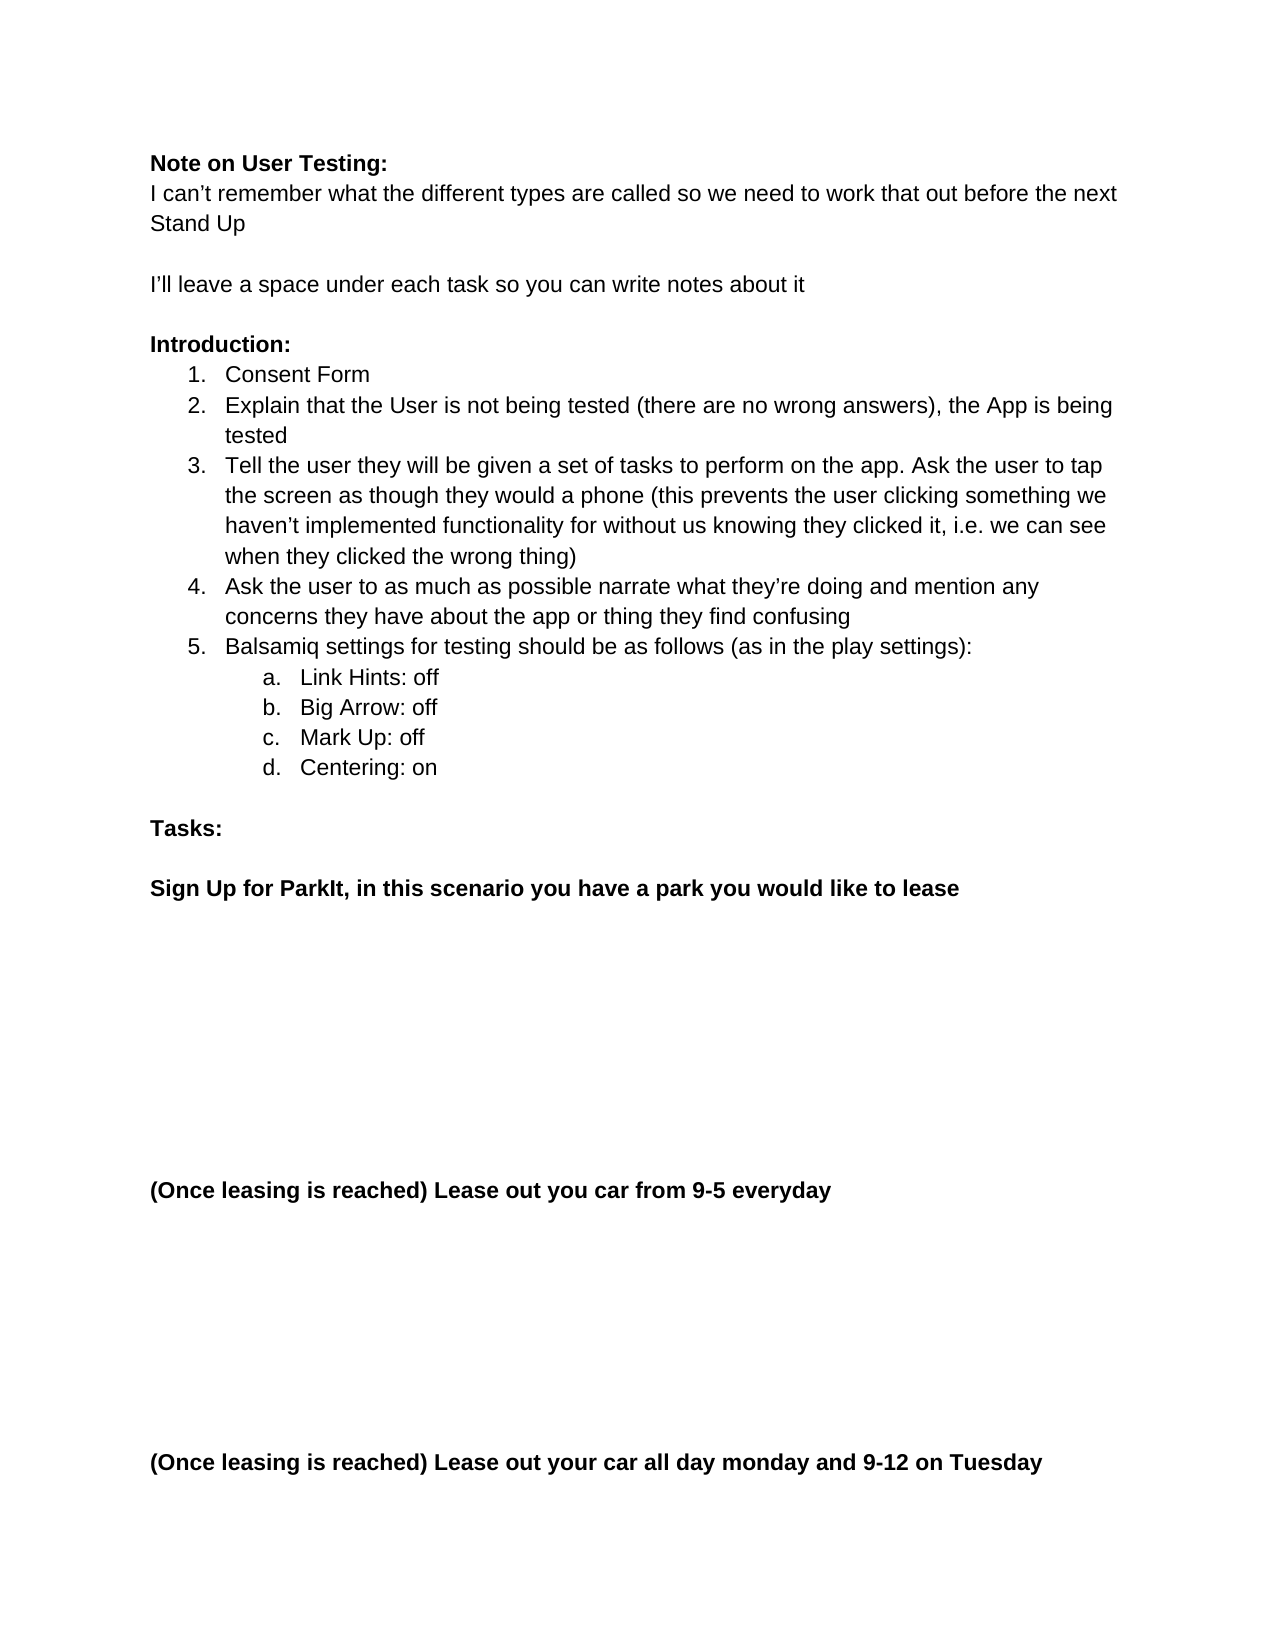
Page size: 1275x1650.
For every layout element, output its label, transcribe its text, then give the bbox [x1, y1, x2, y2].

list Mark Up: off [262, 724, 1125, 750]
list Ask the user to as much as possible narrate what they’re doing and mention any concerns they have about the app or thing they find confusing [187, 573, 1125, 629]
list Balsamiq settings for testing should be as follows (as in the play settings): [187, 633, 1125, 660]
text Note on User Testing: [150, 150, 1125, 176]
text (Once leasing is reached) Lease out your car all day monday and 9-12 on Tuesday [150, 1449, 1125, 1475]
text (Once leasing is reached) Lease out you car from 9-5 everyday [150, 1177, 1125, 1203]
list Tell the user they will be given a set of tasks to perform on the app. Ask the user to tap the screen as though they would a phone (this prevents the user clicking something we haven’t implemented functionality for without us knowing they clicked it, i.e. we can see when they clicked the wrong thing) [187, 452, 1125, 569]
list Centering: on [262, 754, 1125, 781]
list Link Hints: off [262, 663, 1125, 690]
text I can’t remember what the different types are called so we need to work that out before the next Stand Up [150, 180, 1125, 237]
list Explain that the User is not being tested (there are no wrong answers), the App is being tested [187, 392, 1125, 448]
text Sign Up for ParkIt, in this scenario you have a park you would like to lease [150, 875, 1125, 901]
text Tasks: [150, 814, 1125, 841]
text I’ll leave a space under each task so you can write notes about it [150, 271, 1125, 297]
list Consent Form [187, 361, 1125, 388]
list Big Arrow: off [262, 694, 1125, 720]
text Introduction: [150, 331, 1125, 358]
